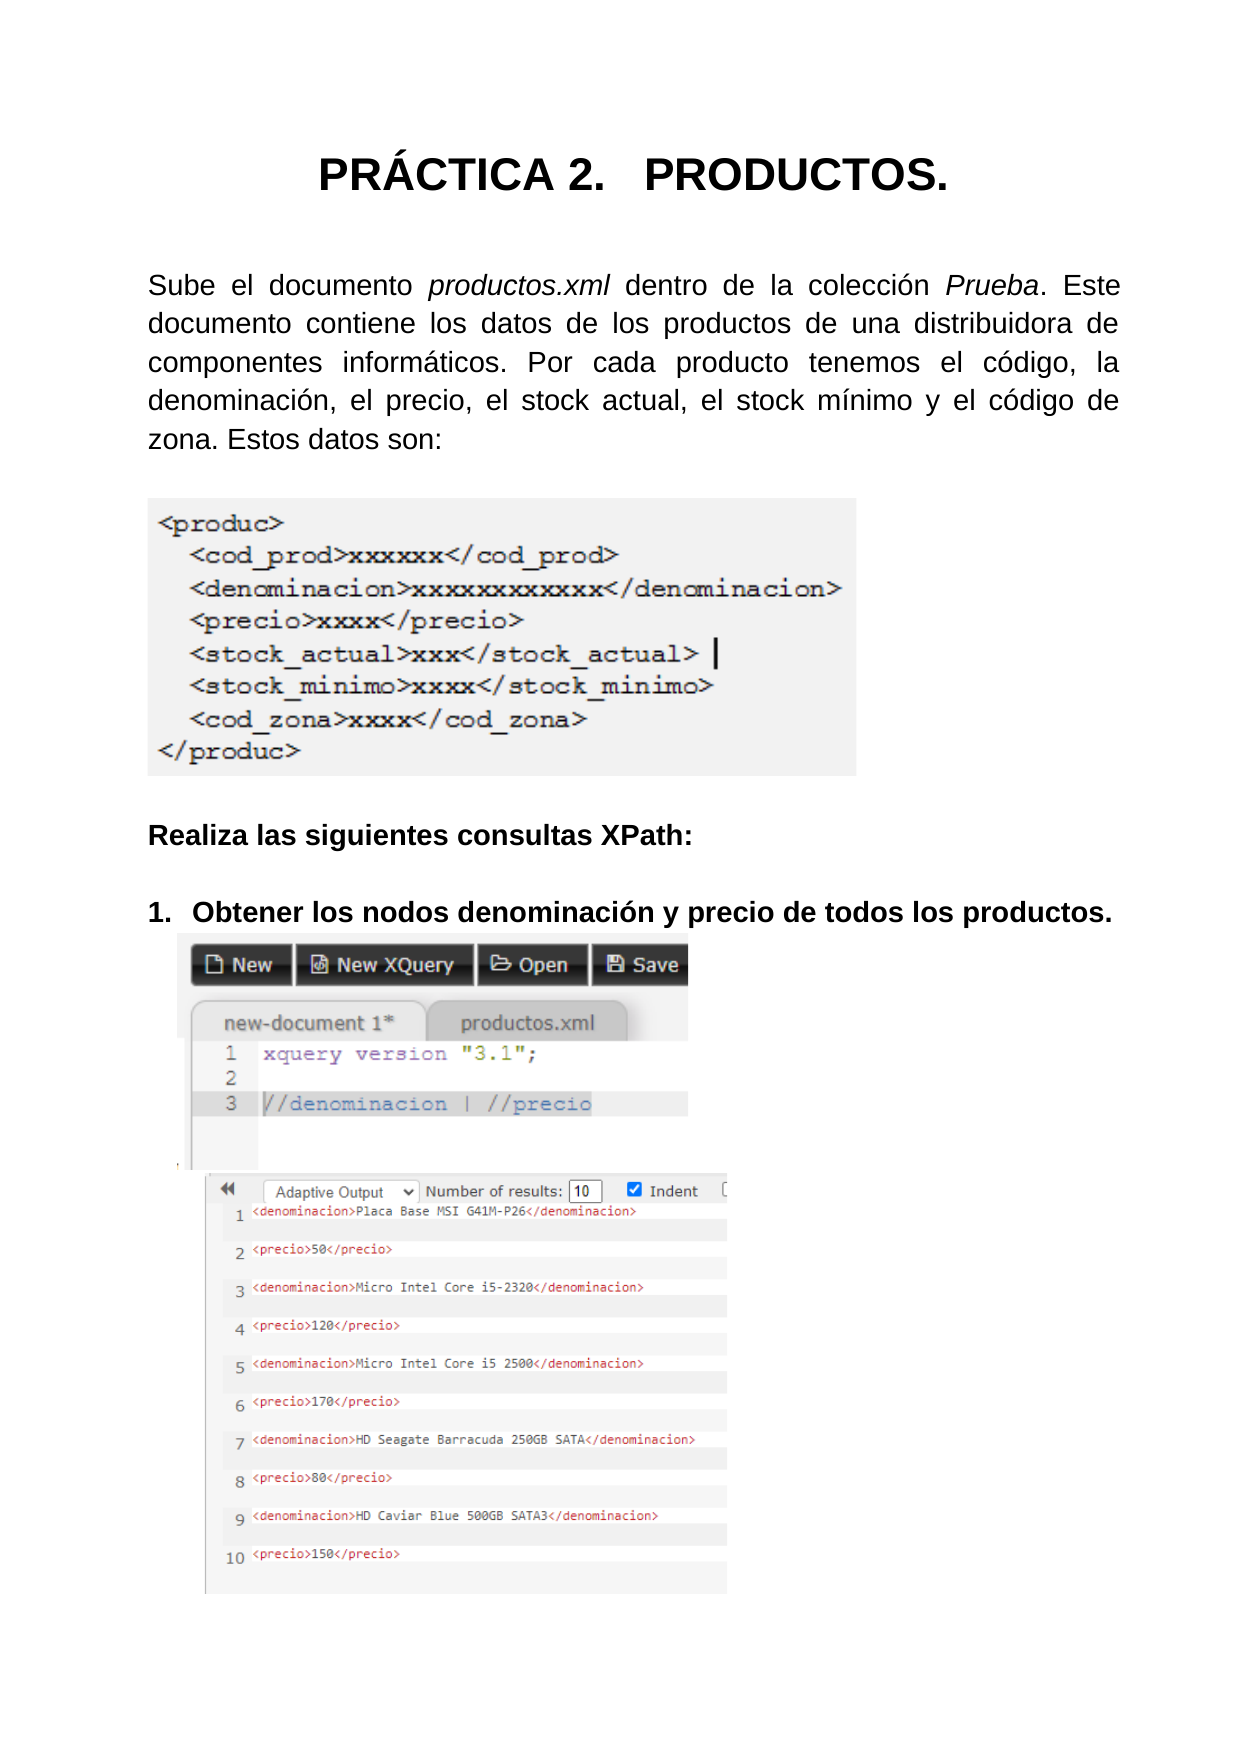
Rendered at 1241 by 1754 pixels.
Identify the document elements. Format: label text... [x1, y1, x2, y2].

picture [177, 933, 689, 1170]
picture [177, 1173, 728, 1594]
picture [147, 498, 857, 776]
text PRÁCTICA 2. PRODUCTOS. [148, 148, 1121, 200]
list Obtener los nodos denominación y precio de todos los productos. [148, 895, 1121, 928]
text Realiza las siguientes consultas XPath: [148, 818, 1121, 851]
text Sube el documento productos.xml dentro de la colección Prueba. Este documento contiene los datos de los productos de una distribuidora de componentes informáticos. Por cada producto tenemos el código, la denominación, el precio, el stock actual, el stock mínimo y el código de zona. Estos datos son: [148, 267, 1121, 455]
